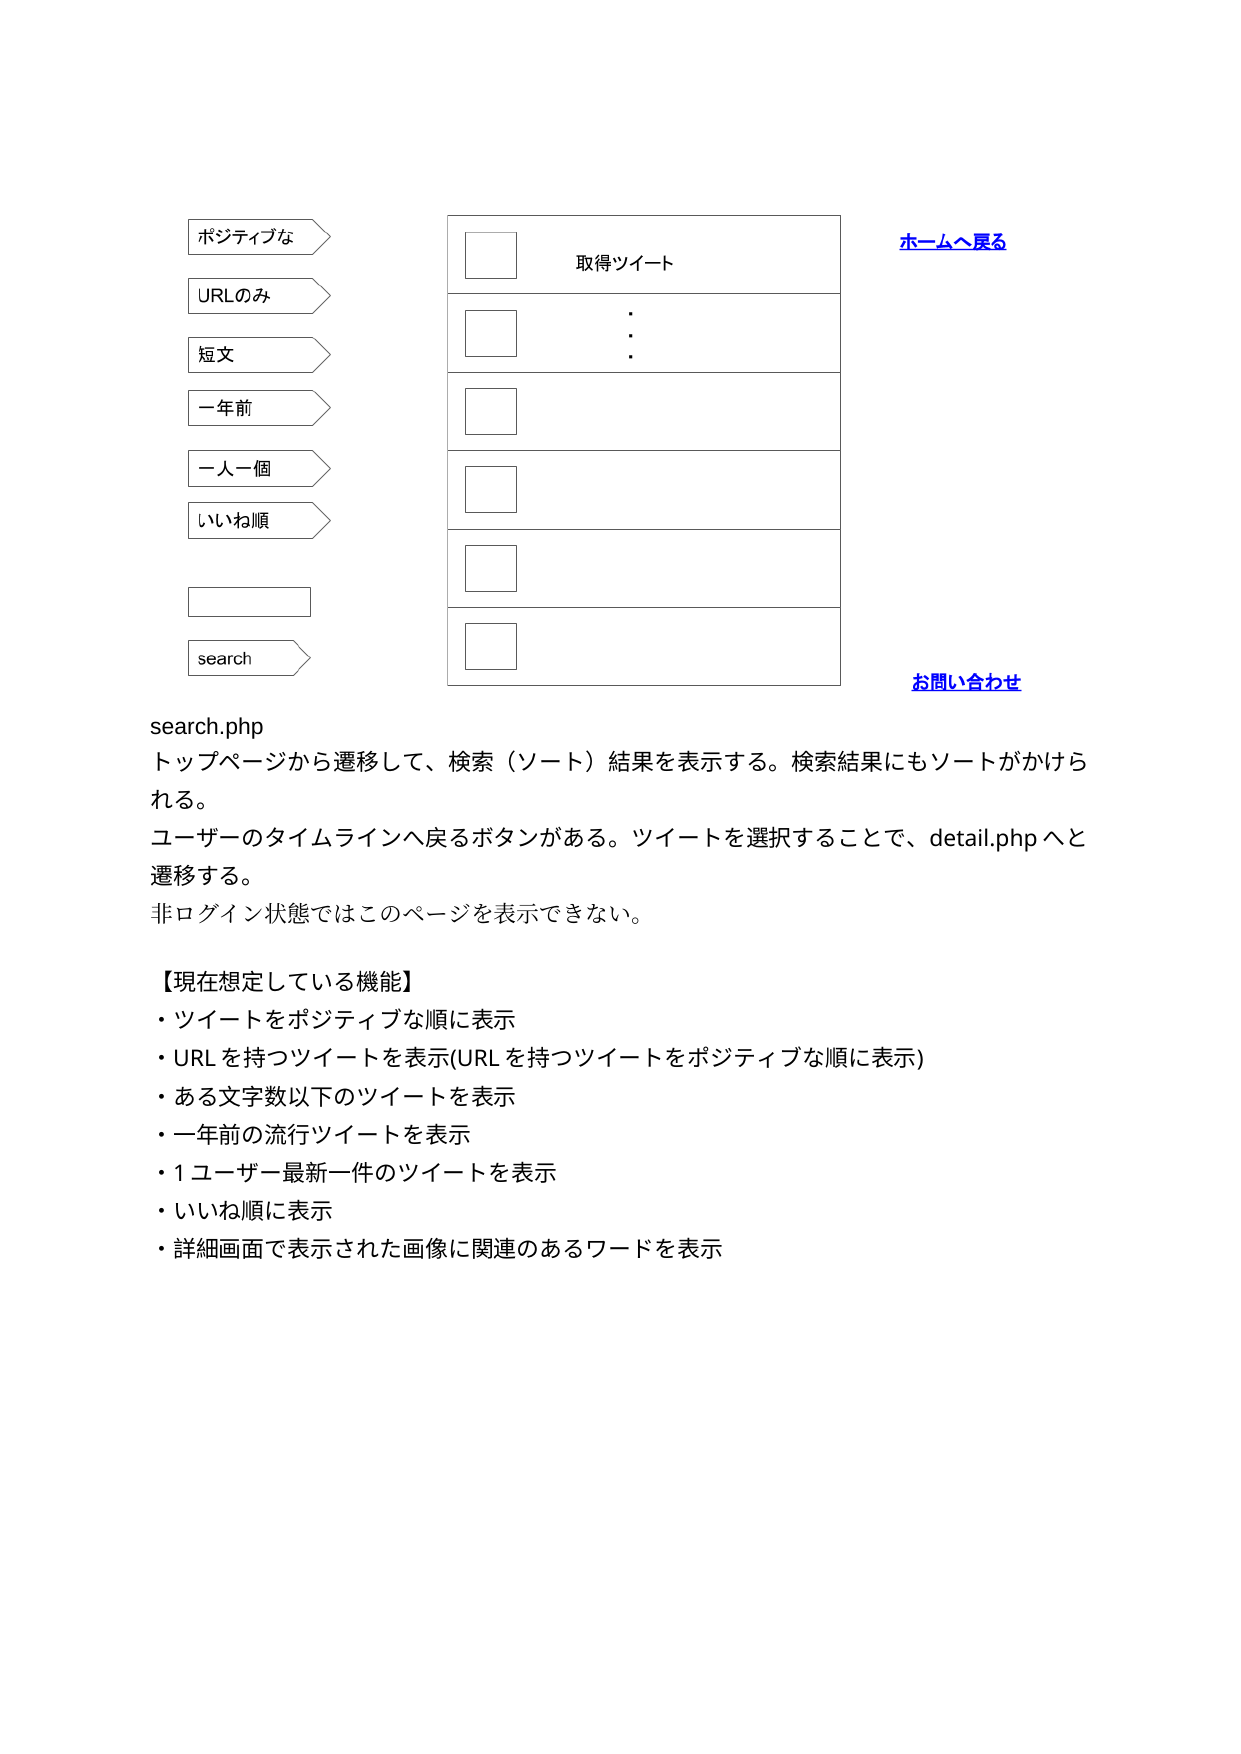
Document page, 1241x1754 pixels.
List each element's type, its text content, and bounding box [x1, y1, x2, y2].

text ・ある文字数以下のツイートを表示 [150, 1079, 1090, 1112]
text 【現在想定している機能】 [150, 964, 1090, 997]
text ・URLを持つツイートを表示(URLを持つツイートをポジティブな順に表示) [150, 1040, 1090, 1074]
text ユーザーのタイムラインへ戻るボタンがある。ツイートを選択することで、detail.phpへと遷移する。 [150, 820, 1090, 891]
text トップページから遷移して、検索（ソート）結果を表示する。検索結果にもソートがかけられる。 [150, 743, 1090, 815]
text search.php [150, 710, 1090, 739]
text ・いいね順に表示 [150, 1193, 1090, 1226]
text ・一年前の流行ツイートを表示 [150, 1117, 1090, 1150]
picture [150, 180, 1091, 710]
text ・詳細画面で表示された画像に関連のあるワードを表示 [150, 1231, 1090, 1264]
text ・1ユーザー最新一件のツイートを表示 [150, 1155, 1090, 1188]
text 非ログイン状態ではこのページを表示できない。 [150, 896, 1090, 929]
text ・ツイートをポジティブな順に表示 [150, 1002, 1090, 1035]
